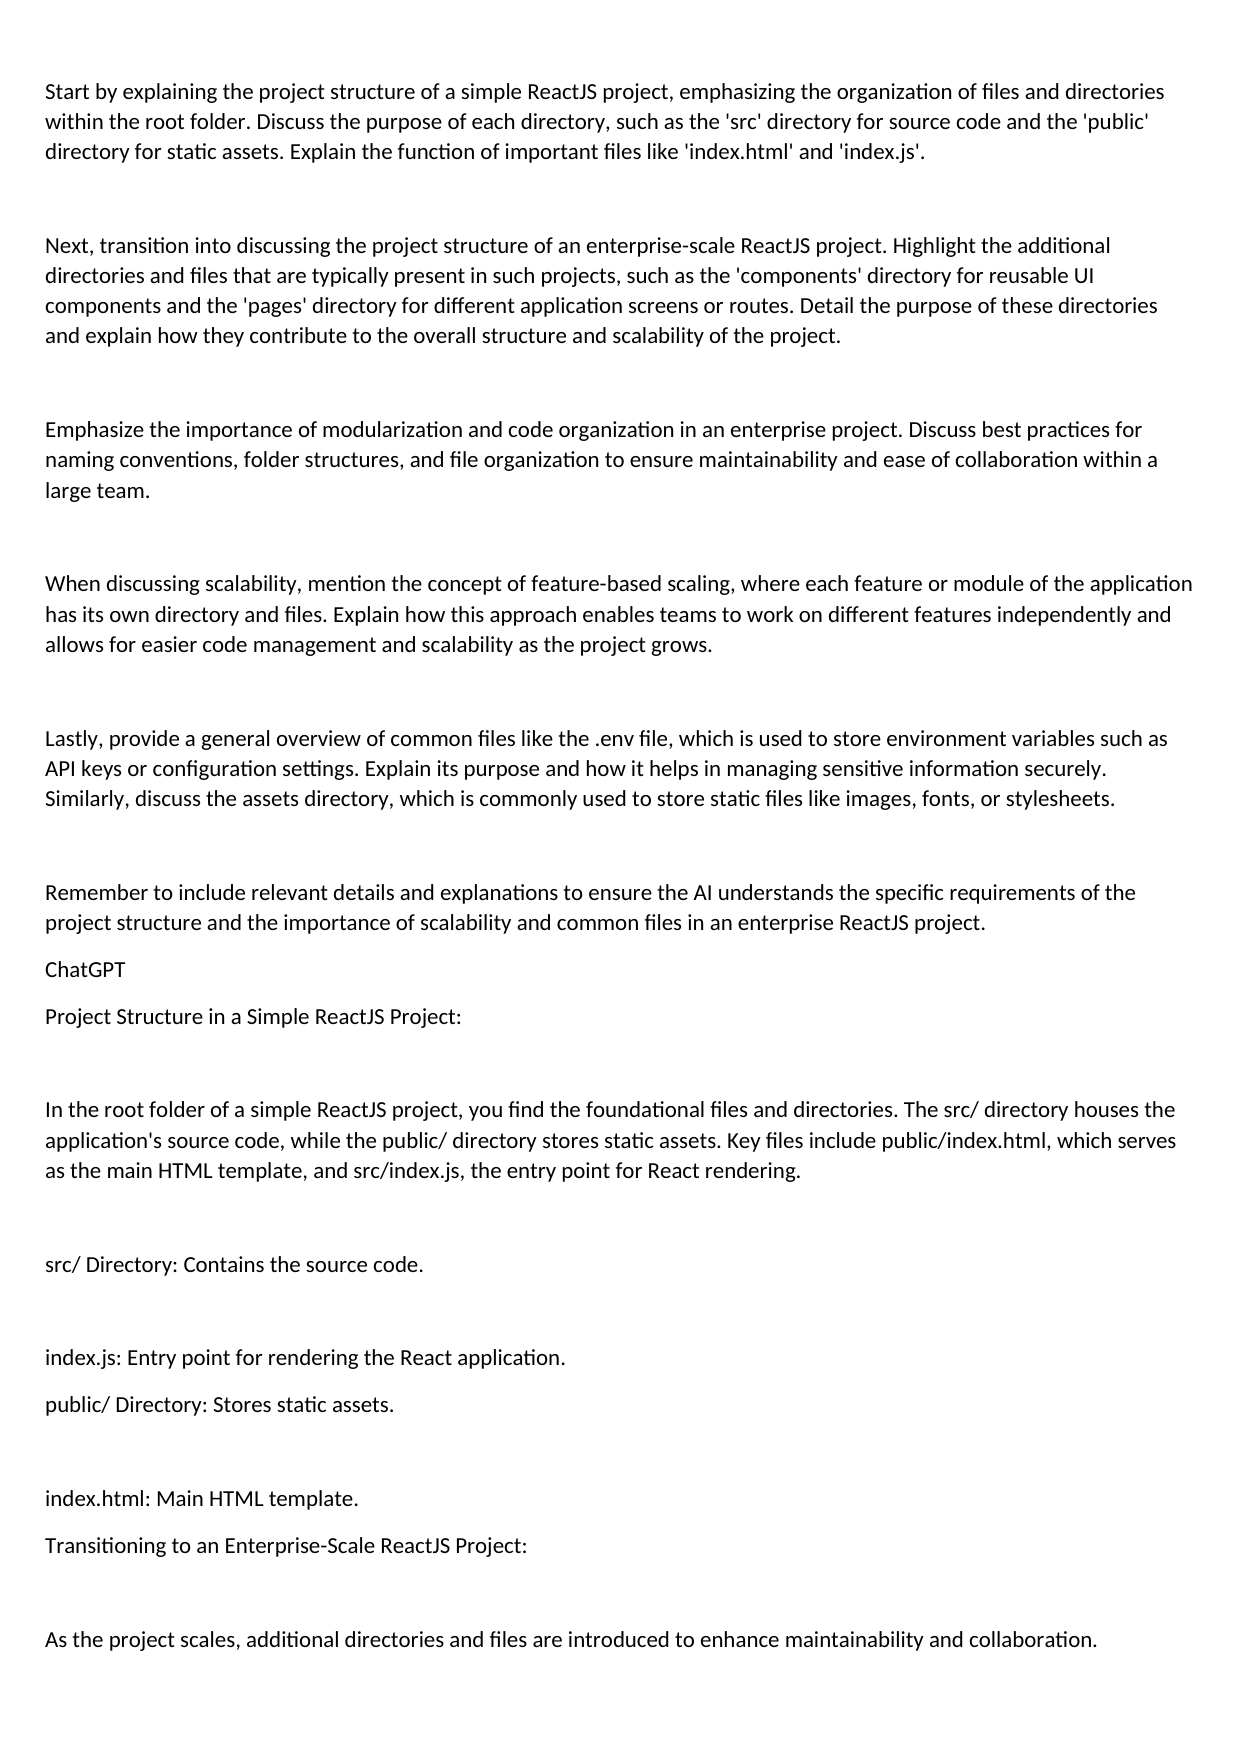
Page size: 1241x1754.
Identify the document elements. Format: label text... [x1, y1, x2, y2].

text Next, transition into discussing the project structure of an enterprise-scale ReactJS project. Highlight the additional directories and files that are typically present in such projects, such as the 'components' directory for reusable UI components and the 'pages' directory for different application screens or routes. Detail the purpose of these directories and explain how they contribute to the overall structure and scalability of the project. [45, 231, 1195, 350]
text Transitioning to an Enterprise-Scale ReactJS Project: [45, 1531, 1195, 1559]
text Lastly, provide a general overview of common files like the .env file, which is used to store environment variables such as API keys or configuration settings. Explain its purpose and how it helps in managing sensitive information securely. Similarly, discuss the assets directory, which is commonly used to store static files like images, fonts, or stylesheets. [45, 724, 1195, 812]
text As the project scales, additional directories and files are introduced to enhance maintainability and collaboration. [45, 1625, 1195, 1653]
text ChatGPT [45, 955, 1195, 983]
text In the root folder of a simple ReactJS project, you find the foundational files and directories. The src/ directory houses the application's source code, while the public/ directory stores static assets. Key files include public/index.html, which serves as the main HTML template, and src/index.js, the entry point for React rendering. [45, 1096, 1195, 1184]
text index.html: Main HTML template. [45, 1484, 1195, 1512]
text src/ Directory: Contains the source code. [45, 1250, 1195, 1278]
text index.js: Entry point for rendering the React application. [45, 1343, 1195, 1372]
text Emphasize the importance of modularization and code organization in an enterprise project. Discuss best practices for naming conventions, folder structures, and file organization to ensure maintainability and ease of collaboration within a large team. [45, 415, 1195, 504]
text Project Structure in a Simple ReactJS Project: [45, 1002, 1195, 1030]
text When discussing scalability, mention the concept of feature-based scaling, where each feature or module of the application has its own directory and files. Explain how this approach enables teams to work on different features independently and allows for easier code management and scalability as the project grows. [45, 569, 1195, 658]
text Start by explaining the project structure of a simple ReactJS project, emphasizing the organization of files and directories within the root folder. Discuss the purpose of each directory, such as the 'src' directory for source code and the 'public' directory for static assets. Explain the function of important files like 'index.html' and 'index.js'. [45, 77, 1195, 165]
text public/ Directory: Stores static assets. [45, 1390, 1195, 1418]
text Remember to include relevant details and explanations to ensure the AI understands the specific requirements of the project structure and the importance of scalability and common files in an enterprise ReactJS project. [45, 878, 1195, 936]
